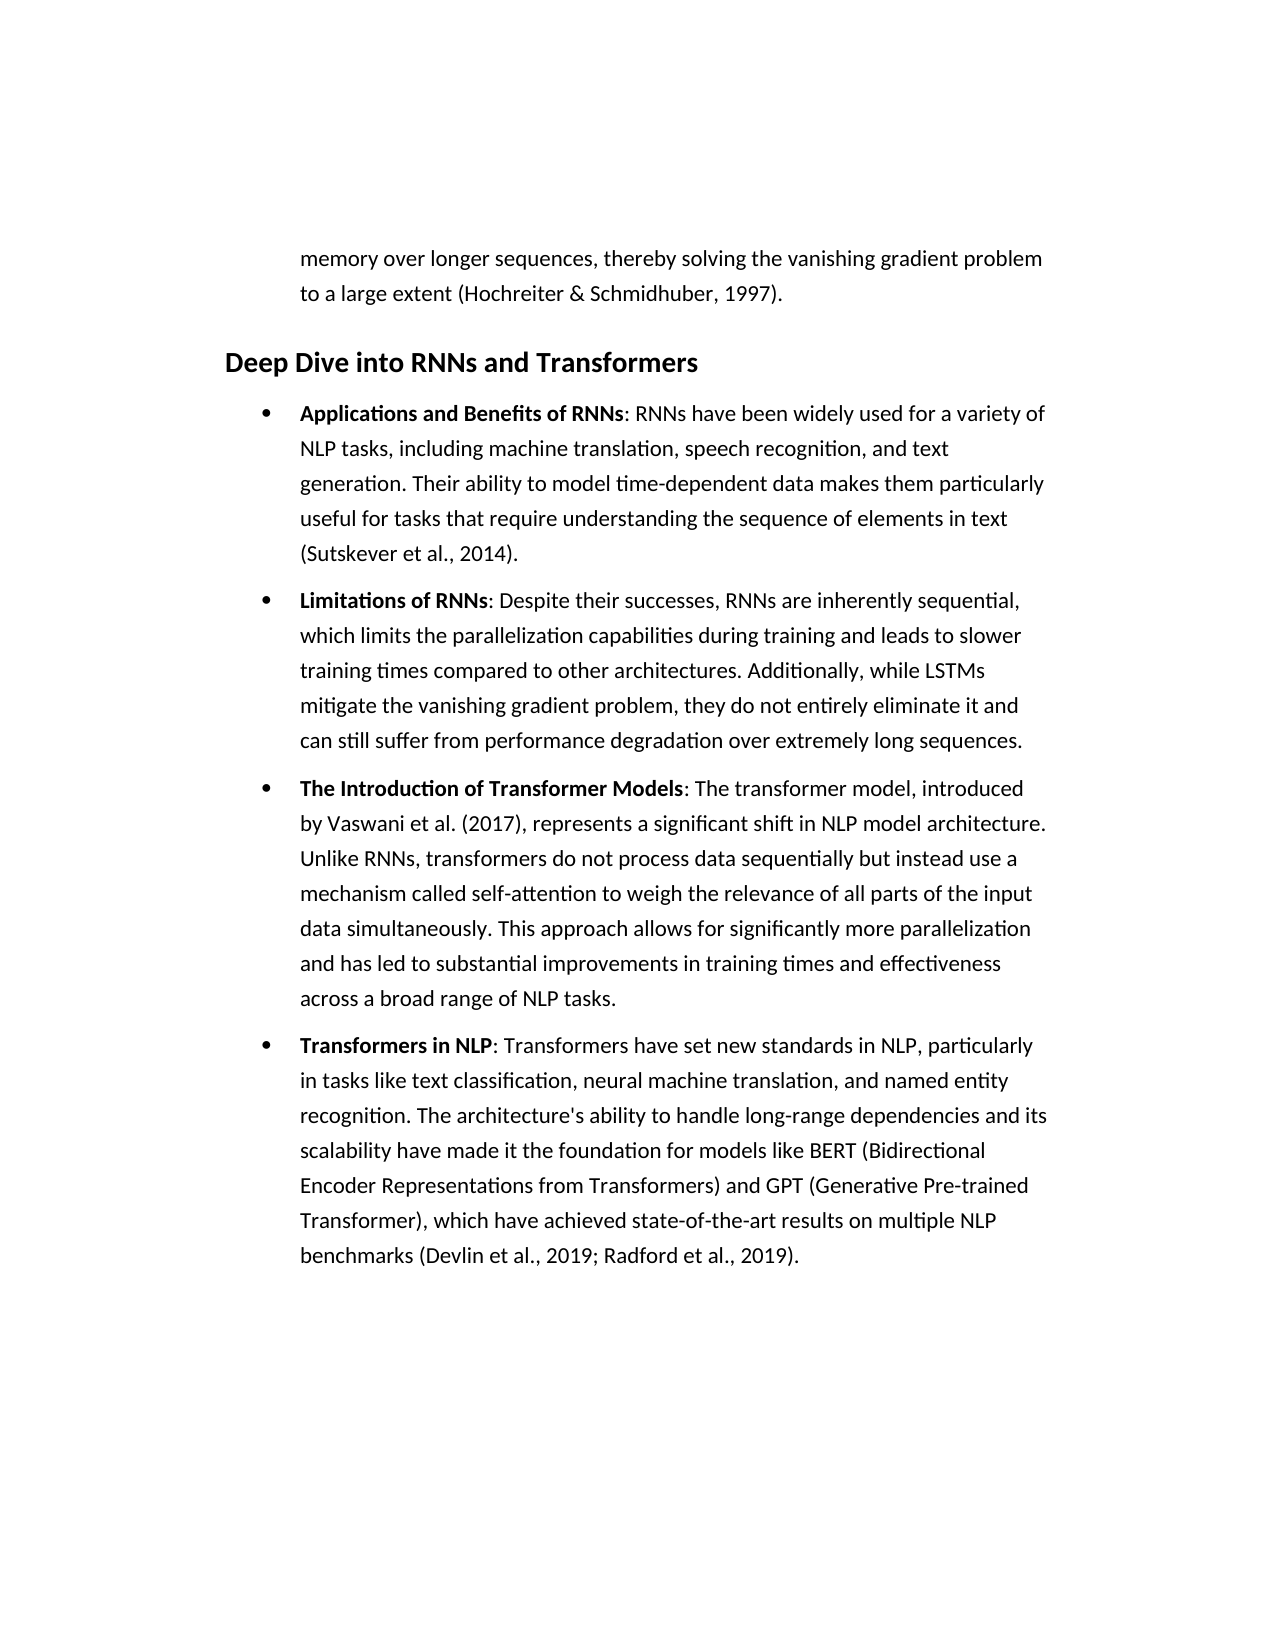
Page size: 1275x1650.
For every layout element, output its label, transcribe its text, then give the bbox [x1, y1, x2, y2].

list Limitations of RNNs: Despite their successes, RNNs are inherently sequential, which limits the parallelization capabilities during training and leads to slower training times compared to other architectures. Additionally, while LSTMs mitigate the vanishing gradient problem, they do not entirely eliminate it and can still suffer from performance degradation over extremely long sequences. [262, 586, 1050, 754]
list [262, 244, 1050, 307]
subtitle Deep Dive into RNNs and Transformers [225, 344, 1050, 379]
list Applications and Benefits of RNNs: RNNs have been widely used for a variety of NLP tasks, including machine translation, speech recognition, and text generation. Their ability to model time-dependent data makes them particularly useful for tasks that require understanding the sequence of elements in text (Sutskever et al., 2014). [262, 399, 1050, 567]
list The Introduction of Transformer Models: The transformer model, introduced by Vaswani et al. (2017), represents a significant shift in NLP model architecture. Unlike RNNs, transformers do not process data sequentially but instead use a mechanism called self-attention to weigh the relevance of all parts of the input data simultaneously. This approach allows for significantly more parallelization and has led to substantial improvements in training times and effectiveness across a broad range of NLP tasks. [262, 774, 1050, 1012]
list Transformers in NLP: Transformers have set new standards in NLP, particularly in tasks like text classification, neural machine translation, and named entity recognition. The architecture's ability to handle long-range dependencies and its scalability have made it the foundation for models like BERT (Bidirectional Encoder Representations from Transformers) and GPT (Generative Pre-trained Transformer), which have achieved state-of-the-art results on multiple NLP benchmarks (Devlin et al., 2019; Radford et al., 2019). [262, 1031, 1050, 1269]
